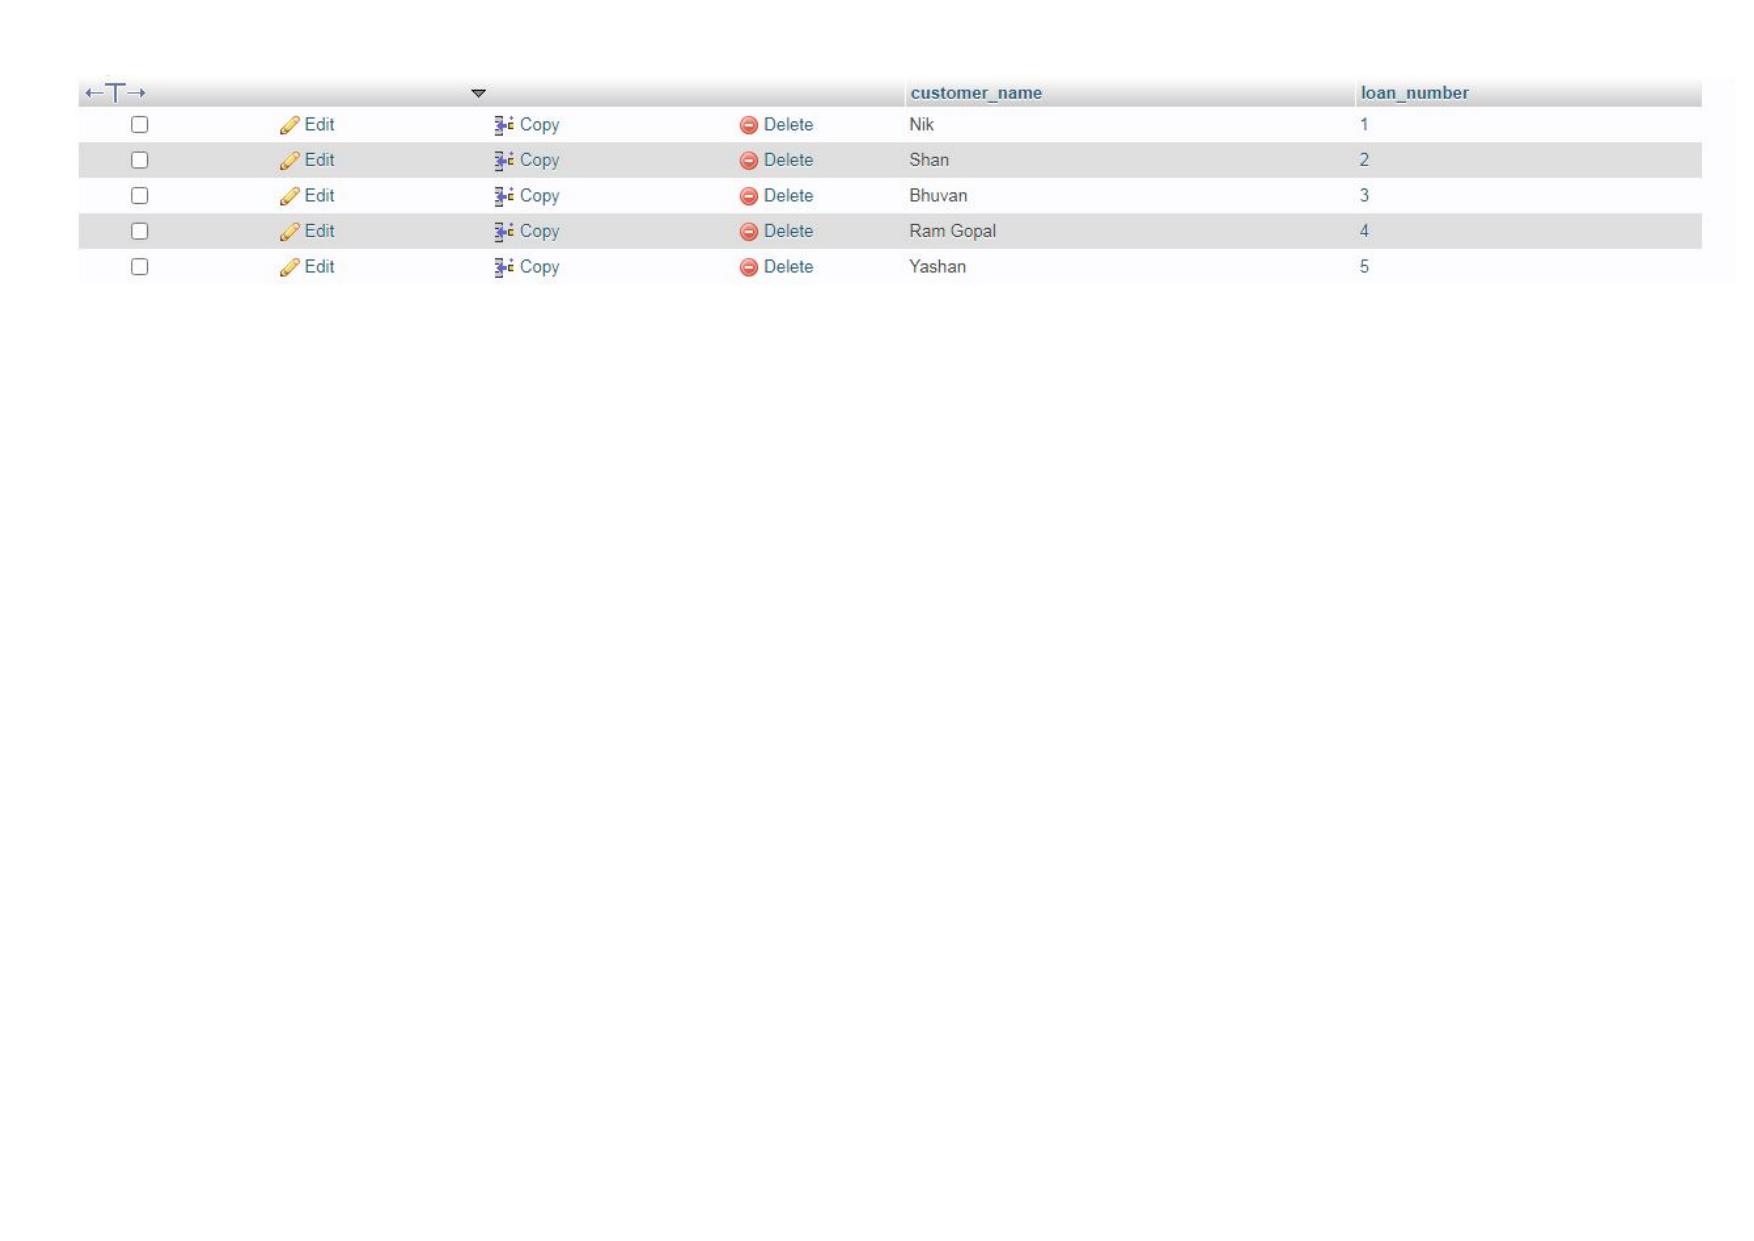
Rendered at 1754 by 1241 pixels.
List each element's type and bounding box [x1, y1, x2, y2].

picture [75, 75, 1744, 303]
